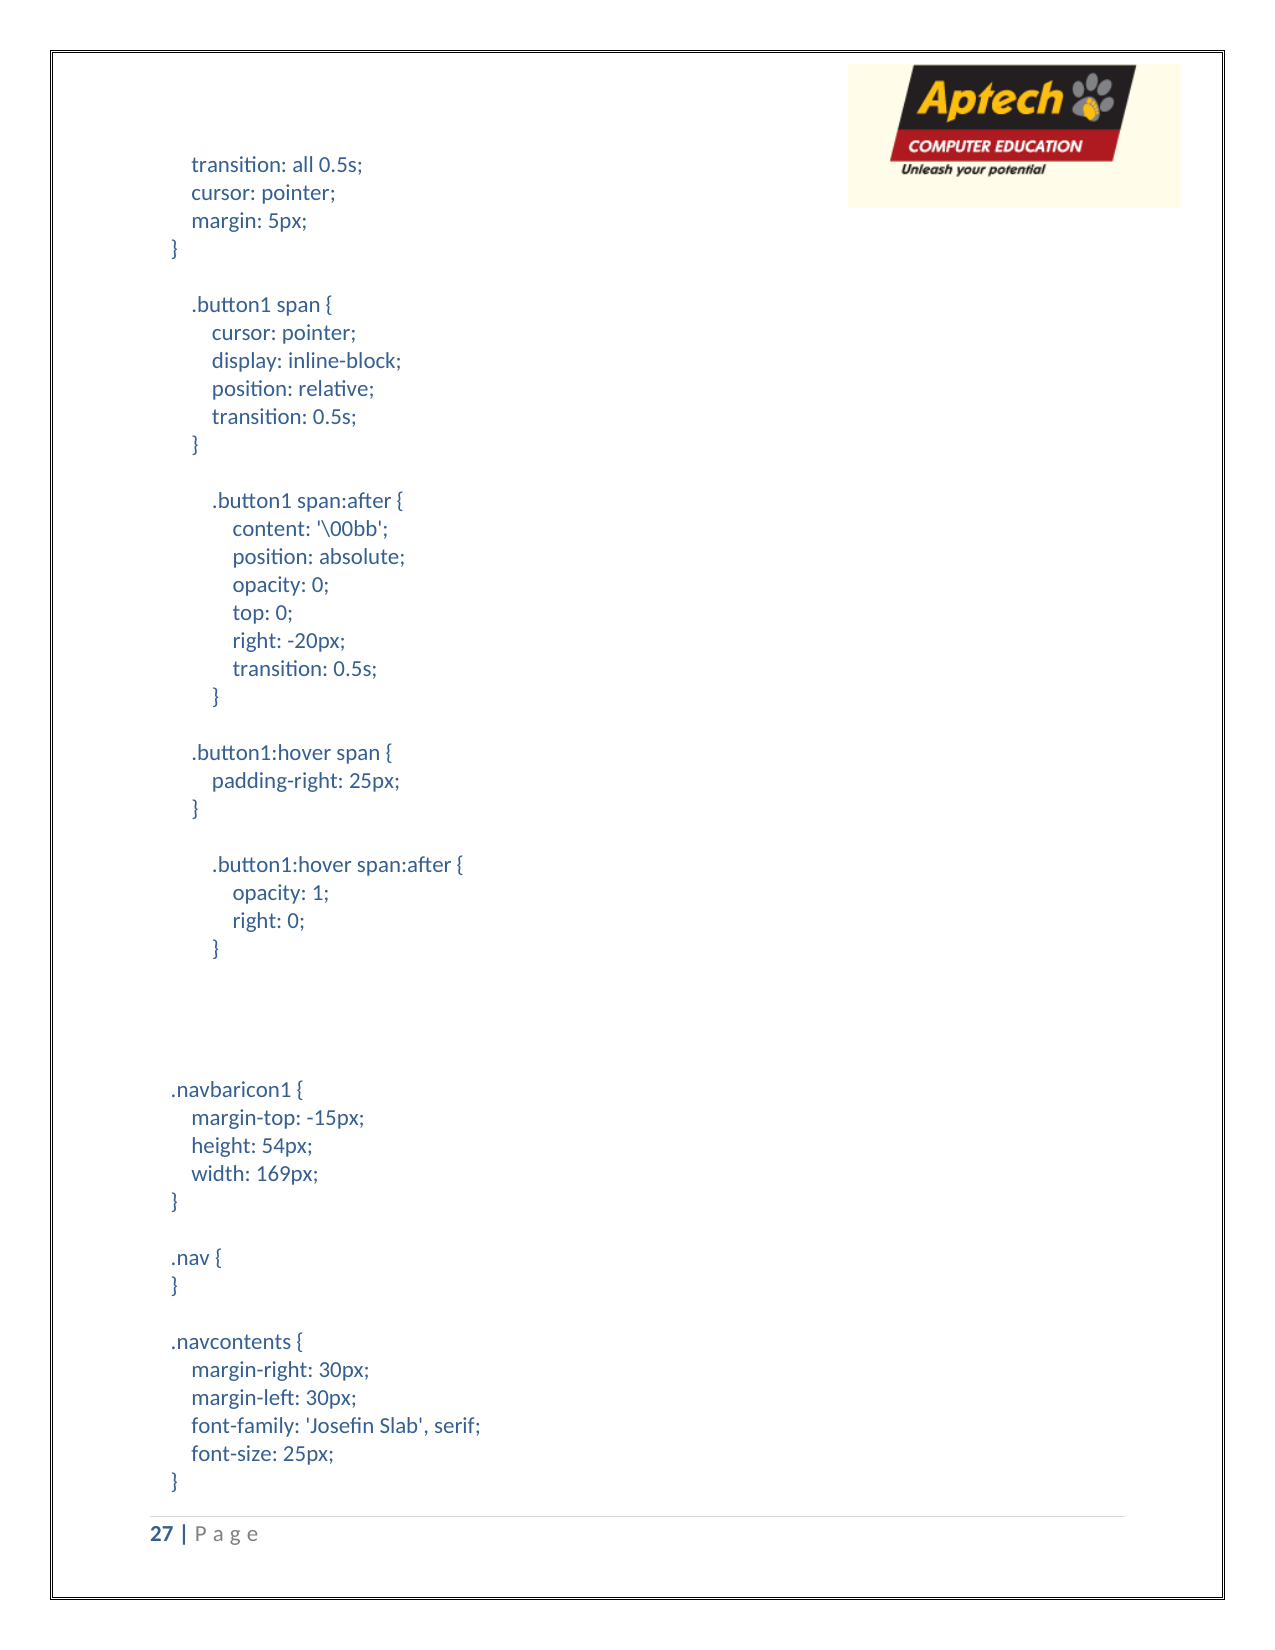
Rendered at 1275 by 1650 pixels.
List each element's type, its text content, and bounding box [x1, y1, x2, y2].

text .button1:hover span { [150, 738, 1125, 766]
text opacity: 1; [150, 878, 1125, 907]
text } [150, 1467, 1125, 1495]
text .navbaricon1 { [150, 1075, 1125, 1103]
text transition: 0.5s; [150, 654, 1125, 682]
text right: -20px; [150, 626, 1125, 654]
text margin-left: 30px; [150, 1383, 1125, 1411]
text .button1 span { [150, 290, 1125, 318]
text margin-right: 30px; [150, 1355, 1125, 1383]
text cursor: pointer; [150, 318, 1125, 346]
text transition: 0.5s; [150, 402, 1125, 430]
text } [150, 1271, 1125, 1299]
text display: inline-block; [150, 346, 1125, 374]
text } [150, 682, 1125, 710]
text position: absolute; [150, 542, 1125, 570]
text margin-top: -15px; [150, 1103, 1125, 1131]
text } [150, 234, 1125, 262]
text font-size: 25px; [150, 1439, 1125, 1467]
text } [150, 934, 1125, 963]
text } [150, 794, 1125, 822]
text } [150, 430, 1125, 458]
text } [150, 1187, 1125, 1215]
text height: 54px; [150, 1131, 1125, 1159]
text .button1 span:after { [150, 486, 1125, 514]
picture [847, 64, 1182, 208]
text padding-right: 25px; [150, 766, 1125, 794]
text margin: 5px; [150, 206, 1125, 234]
text .navcontents { [150, 1327, 1125, 1355]
text font-family: 'Josefin Slab', serif; [150, 1411, 1125, 1439]
text .button1:hover span:after { [150, 851, 1125, 878]
text opacity: 0; [150, 570, 1125, 598]
text top: 0; [150, 598, 1125, 626]
text content: '\00bb'; [150, 514, 1125, 542]
text width: 169px; [150, 1159, 1125, 1187]
text right: 0; [150, 907, 1125, 934]
text position: relative; [150, 374, 1125, 402]
text .nav { [150, 1243, 1125, 1271]
text cursor: pointer; [150, 178, 1125, 206]
text transition: all 0.5s; [150, 150, 1125, 178]
